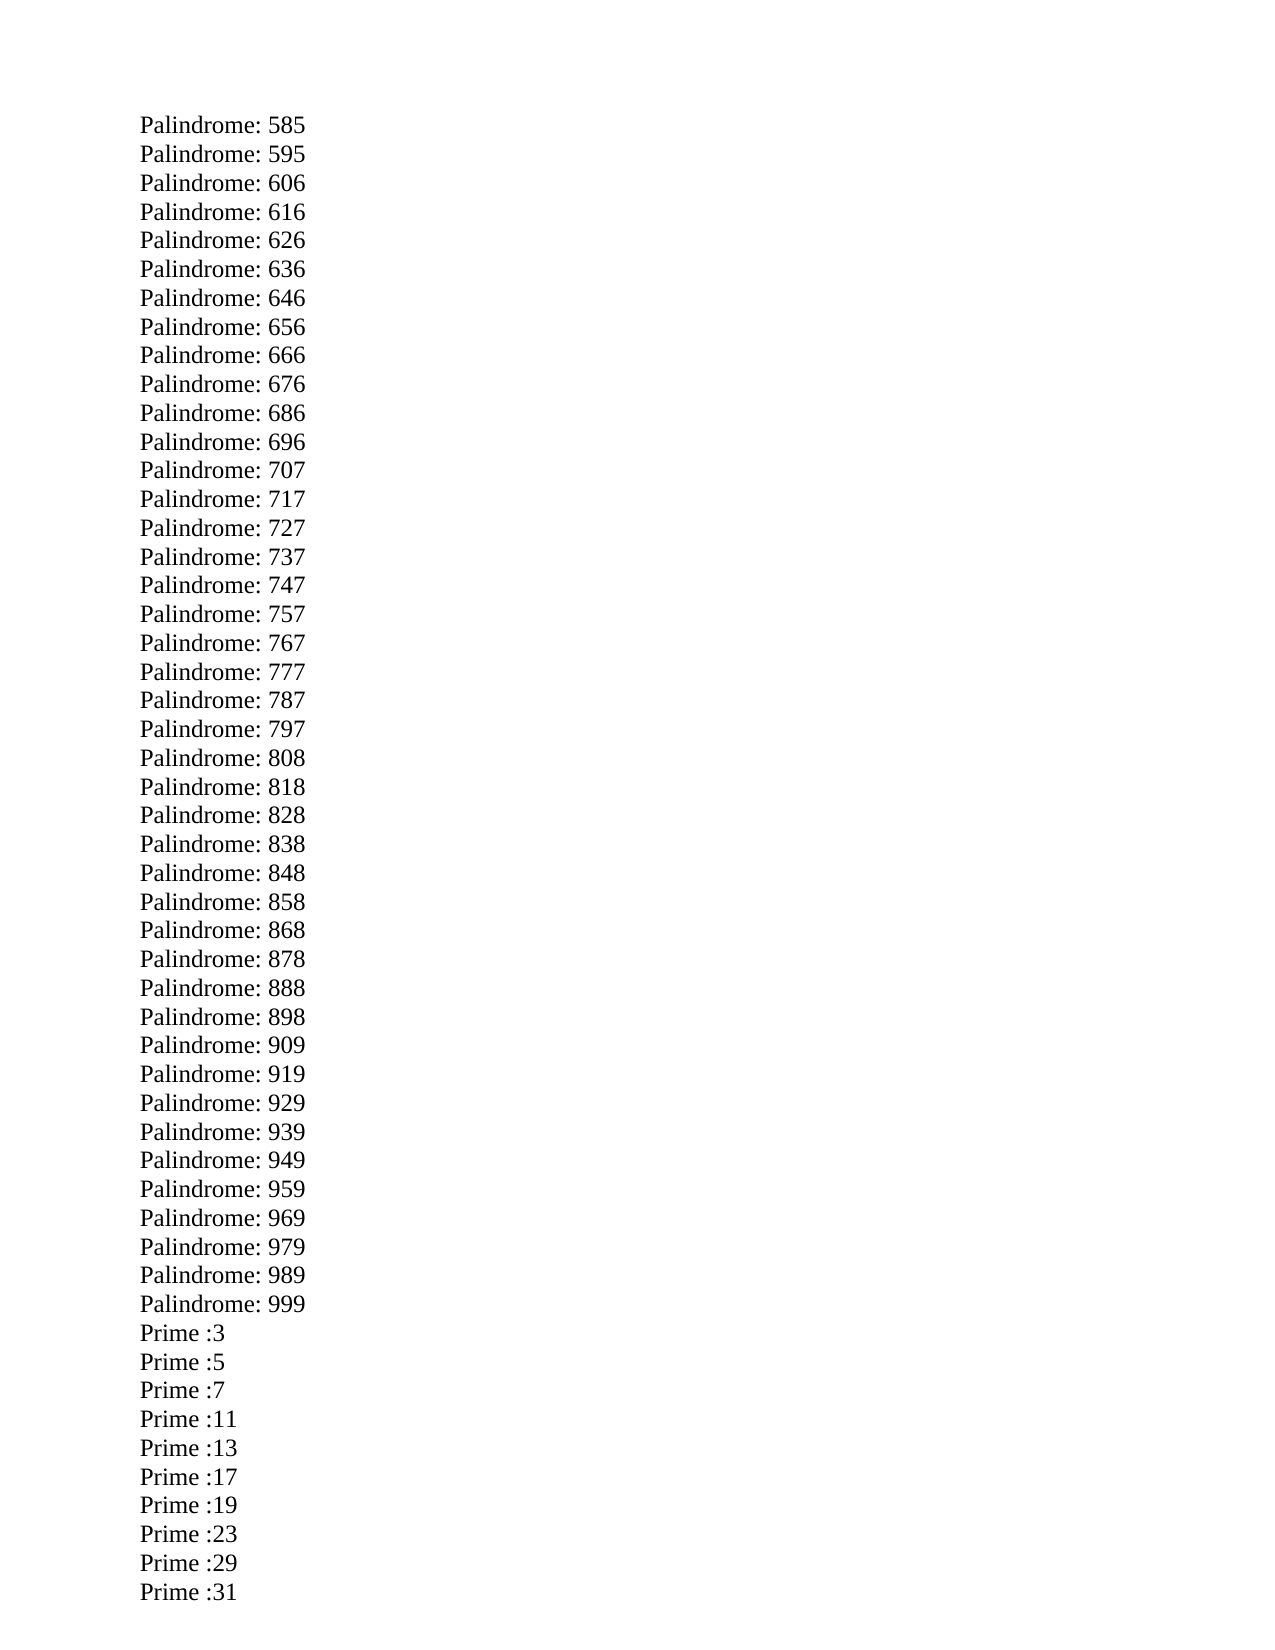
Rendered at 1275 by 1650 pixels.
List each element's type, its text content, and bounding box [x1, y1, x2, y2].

text Palindrome: 999 [139, 1289, 1137, 1318]
text Prime :23 [139, 1519, 1137, 1548]
text Palindrome: 636 [139, 254, 1137, 283]
text Palindrome: 808 [139, 743, 1137, 772]
text Palindrome: 767 [139, 628, 1137, 657]
text Prime :7 [139, 1375, 1137, 1404]
text Palindrome: 919 [139, 1059, 1137, 1088]
text Palindrome: 818 [139, 772, 1137, 800]
text Palindrome: 646 [139, 283, 1137, 312]
text Palindrome: 666 [139, 340, 1137, 369]
text Palindrome: 838 [139, 829, 1137, 858]
text Palindrome: 747 [139, 570, 1137, 599]
text Prime :11 [139, 1404, 1137, 1433]
text Palindrome: 909 [139, 1030, 1137, 1059]
text Prime :17 [139, 1462, 1137, 1490]
text Palindrome: 595 [139, 139, 1137, 168]
text Palindrome: 707 [139, 455, 1137, 484]
text Palindrome: 868 [139, 915, 1137, 944]
text Palindrome: 979 [139, 1232, 1137, 1260]
text Palindrome: 686 [139, 398, 1137, 427]
text Palindrome: 787 [139, 685, 1137, 714]
text Palindrome: 898 [139, 1002, 1137, 1030]
text Palindrome: 797 [139, 714, 1137, 743]
text Palindrome: 858 [139, 887, 1137, 915]
text Prime :29 [139, 1548, 1137, 1577]
text Prime :31 [139, 1577, 1137, 1605]
text Prime :13 [139, 1433, 1137, 1462]
text Palindrome: 848 [139, 858, 1137, 887]
text Palindrome: 949 [139, 1145, 1137, 1174]
text Palindrome: 737 [139, 542, 1137, 570]
text Palindrome: 969 [139, 1203, 1137, 1232]
text Palindrome: 676 [139, 369, 1137, 398]
text Palindrome: 757 [139, 599, 1137, 628]
text Palindrome: 585 [139, 110, 1137, 139]
text Palindrome: 656 [139, 312, 1137, 340]
text Palindrome: 717 [139, 484, 1137, 513]
text Palindrome: 929 [139, 1088, 1137, 1117]
text Palindrome: 828 [139, 800, 1137, 829]
text Palindrome: 606 [139, 168, 1137, 197]
text Prime :19 [139, 1490, 1137, 1519]
text Prime :5 [139, 1347, 1137, 1375]
text Palindrome: 626 [139, 225, 1137, 254]
text Palindrome: 989 [139, 1260, 1137, 1289]
text Palindrome: 696 [139, 427, 1137, 455]
text Palindrome: 888 [139, 973, 1137, 1002]
text Palindrome: 878 [139, 944, 1137, 973]
text Prime :3 [139, 1318, 1137, 1347]
text Palindrome: 959 [139, 1174, 1137, 1203]
text Palindrome: 727 [139, 513, 1137, 542]
text Palindrome: 777 [139, 657, 1137, 685]
text Palindrome: 616 [139, 197, 1137, 225]
text Palindrome: 939 [139, 1117, 1137, 1145]
